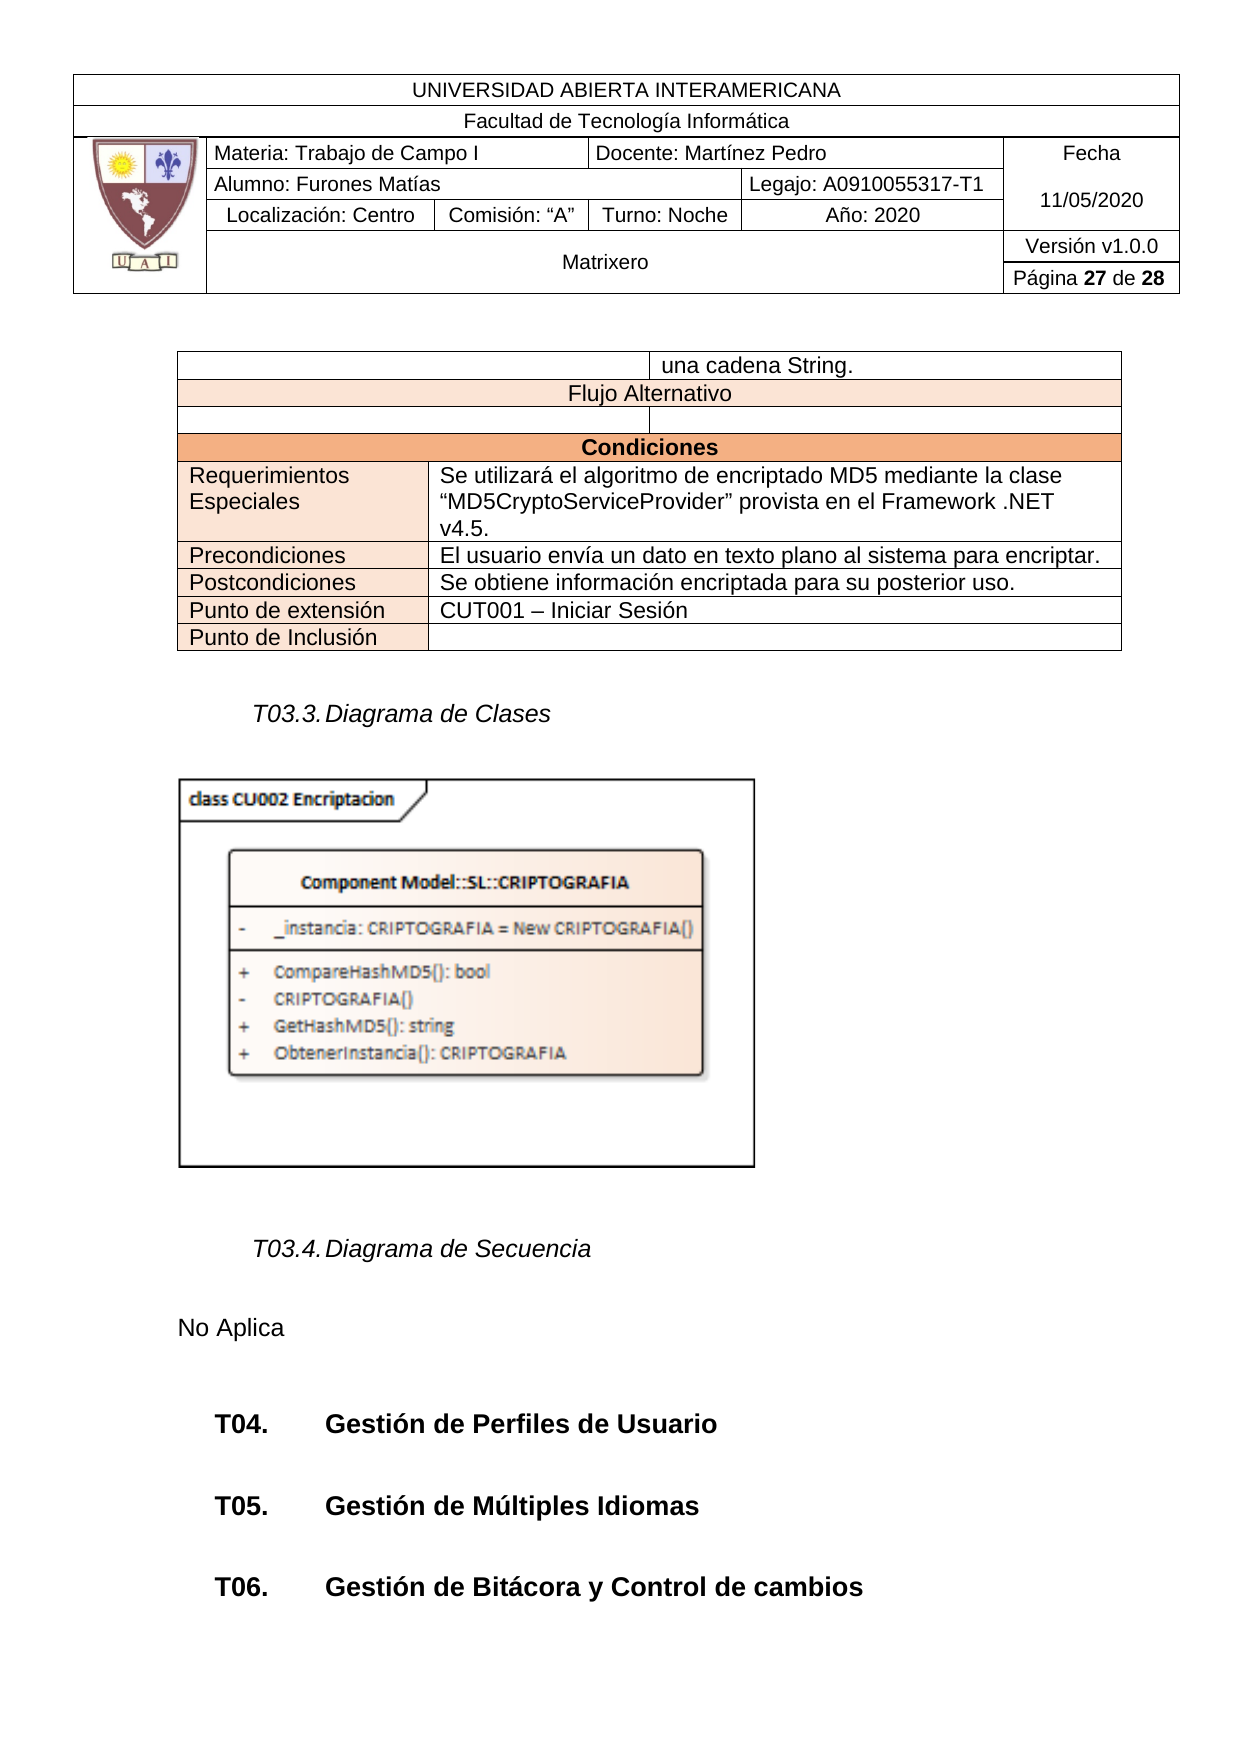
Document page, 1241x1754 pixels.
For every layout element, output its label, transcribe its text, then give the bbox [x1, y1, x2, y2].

picture [177, 777, 756, 1168]
table_cell Flujo Alternativo [178, 380, 1121, 406]
table_cell [429, 624, 1121, 650]
subtitle Gestión de Múltiples Idiomas [214, 1490, 1122, 1521]
table_cell 04- El sistema la transforma nuevamente a una cadena String. [650, 352, 1121, 378]
table_cell Se obtiene información encriptada para su posterior uso. [429, 569, 1121, 596]
table_cell Requerimientos Especiales [178, 462, 428, 541]
subtitle Diagrama de Clases [252, 699, 1122, 728]
table_cell [178, 407, 649, 433]
table_cell [178, 352, 649, 378]
subtitle Diagrama de Secuencia [252, 1234, 1122, 1263]
picture [87, 137, 199, 277]
table_cell Punto de extensión [178, 597, 428, 623]
table_cell Postcondiciones [178, 569, 428, 596]
subtitle Gestión de Perfiles de Usuario [214, 1408, 1122, 1439]
table_cell Condiciones [178, 434, 1121, 461]
text No Aplica [177, 1313, 1122, 1342]
table_cell Precondiciones [178, 542, 428, 568]
table_cell El usuario envía un dato en texto plano al sistema para encriptar. [429, 542, 1121, 568]
table_cell CUT001 – Iniciar Sesión [429, 597, 1121, 623]
table_cell [650, 407, 1121, 433]
subtitle Gestión de Bitácora y Control de cambios [214, 1571, 1122, 1602]
table_cell Punto de Inclusión [178, 624, 428, 650]
table_cell Se utilizará el algoritmo de encriptado MD5 mediante la clase “MD5CryptoServiceProvider” provista en el Framework .NET v4.5. [429, 462, 1121, 541]
